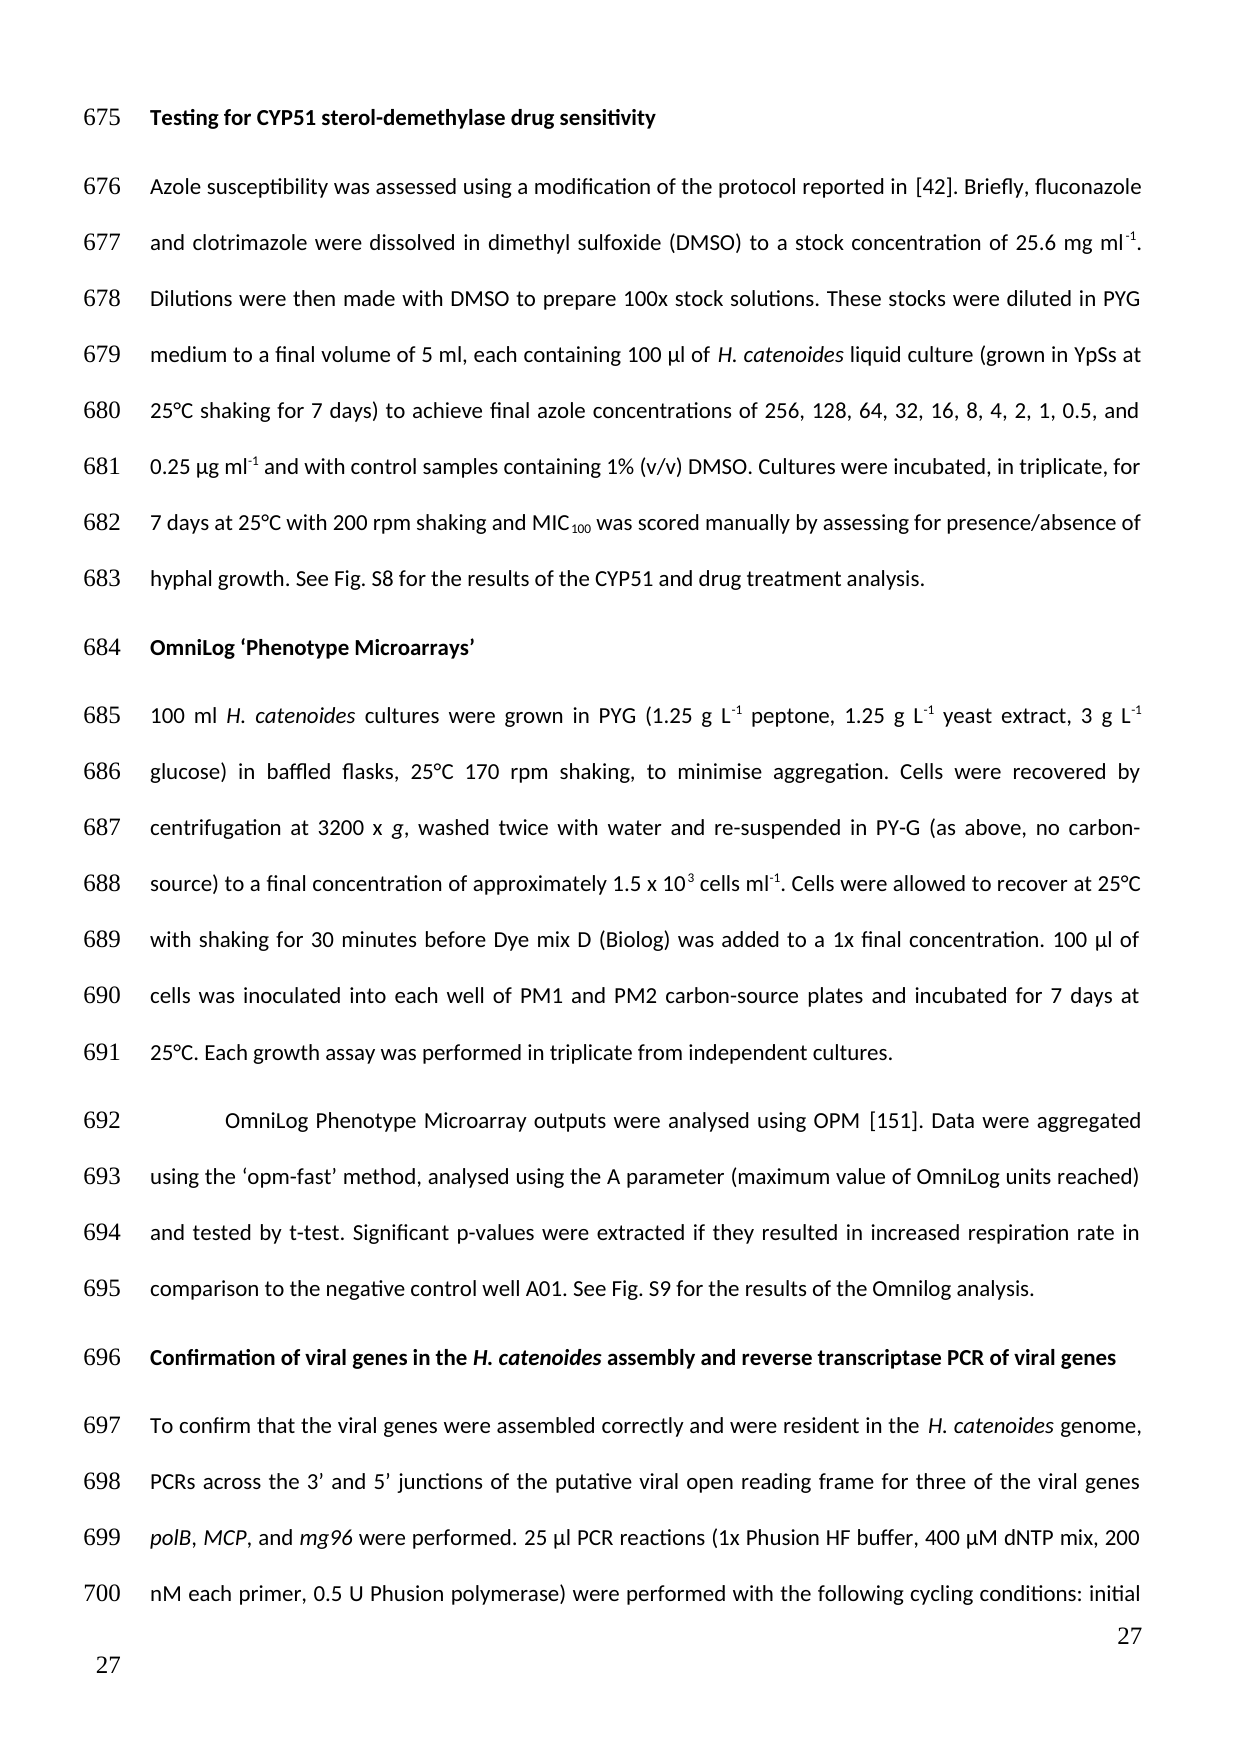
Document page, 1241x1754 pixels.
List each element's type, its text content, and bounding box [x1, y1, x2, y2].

text Confirmation of viral genes in the H. catenoides assembly and reverse transcriptase PCR of viral genes [150, 1343, 1142, 1371]
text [150, 1411, 1142, 1607]
text 100 ml H. catenoides cultures were grown in PYG (1.25 g L-1 peptone, 1.25 g L-1 yeast extract, 3 g L-1 glucose) in baffled flasks, 25°C 170 rpm shaking, to minimise aggregation. Cells were recovered by centrifugation at 3200 x g, washed twice with water and re-suspended in PY-G (as above, no carbon-source) to a final concentration of approximately 1.5 x 103 cells ml-1. Cells were allowed to recover at 25°C with shaking for 30 minutes before Dye mix D (Biolog) was added to a 1x final concentration. 100 µl of cells was inoculated into each well of PM1 and PM2 carbon-source plates and incubated for 7 days at 25°C. Each growth assay was performed in triplicate from independent cultures. [150, 701, 1142, 1066]
text OmniLog ‘Phenotype Microarrays’ [150, 633, 1142, 661]
text Azole susceptibility was assessed using a modification of the protocol reported in [42]. Briefly, fluconazole and clotrimazole were dissolved in dimethyl sulfoxide (DMSO) to a stock concentration of 25.6 mg ml-1. Dilutions were then made with DMSO to prepare 100x stock solutions. These stocks were diluted in PYG medium to a final volume of 5 ml, each containing 100 µl of H. catenoides liquid culture (grown in YpSs at 25°C shaking for 7 days) to achieve final azole concentrations of 256, 128, 64, 32, 16, 8, 4, 2, 1, 0.5, and 0.25 μg ml-1 and with control samples containing 1% (v/v) DMSO. Cultures were incubated, in triplicate, for 7 days at 25°C with 200 rpm shaking and MIC100 was scored manually by assessing for presence/absence of hyphal growth. See Fig. S8 for the results of the CYP51 and drug treatment analysis. [150, 172, 1142, 592]
text OmniLog Phenotype Microarray outputs were analysed using OPM [151]. Data were aggregated using the ‘opm-fast’ method, analysed using the A parameter (maximum value of OmniLog units reached) and tested by t-test. Significant p-values were extracted if they resulted in increased respiration rate in comparison to the negative control well A01. See Fig. S9 for the results of the Omnilog analysis. [150, 1106, 1142, 1302]
text Testing for CYP51 sterol-demethylase drug sensitivity [150, 103, 1142, 131]
